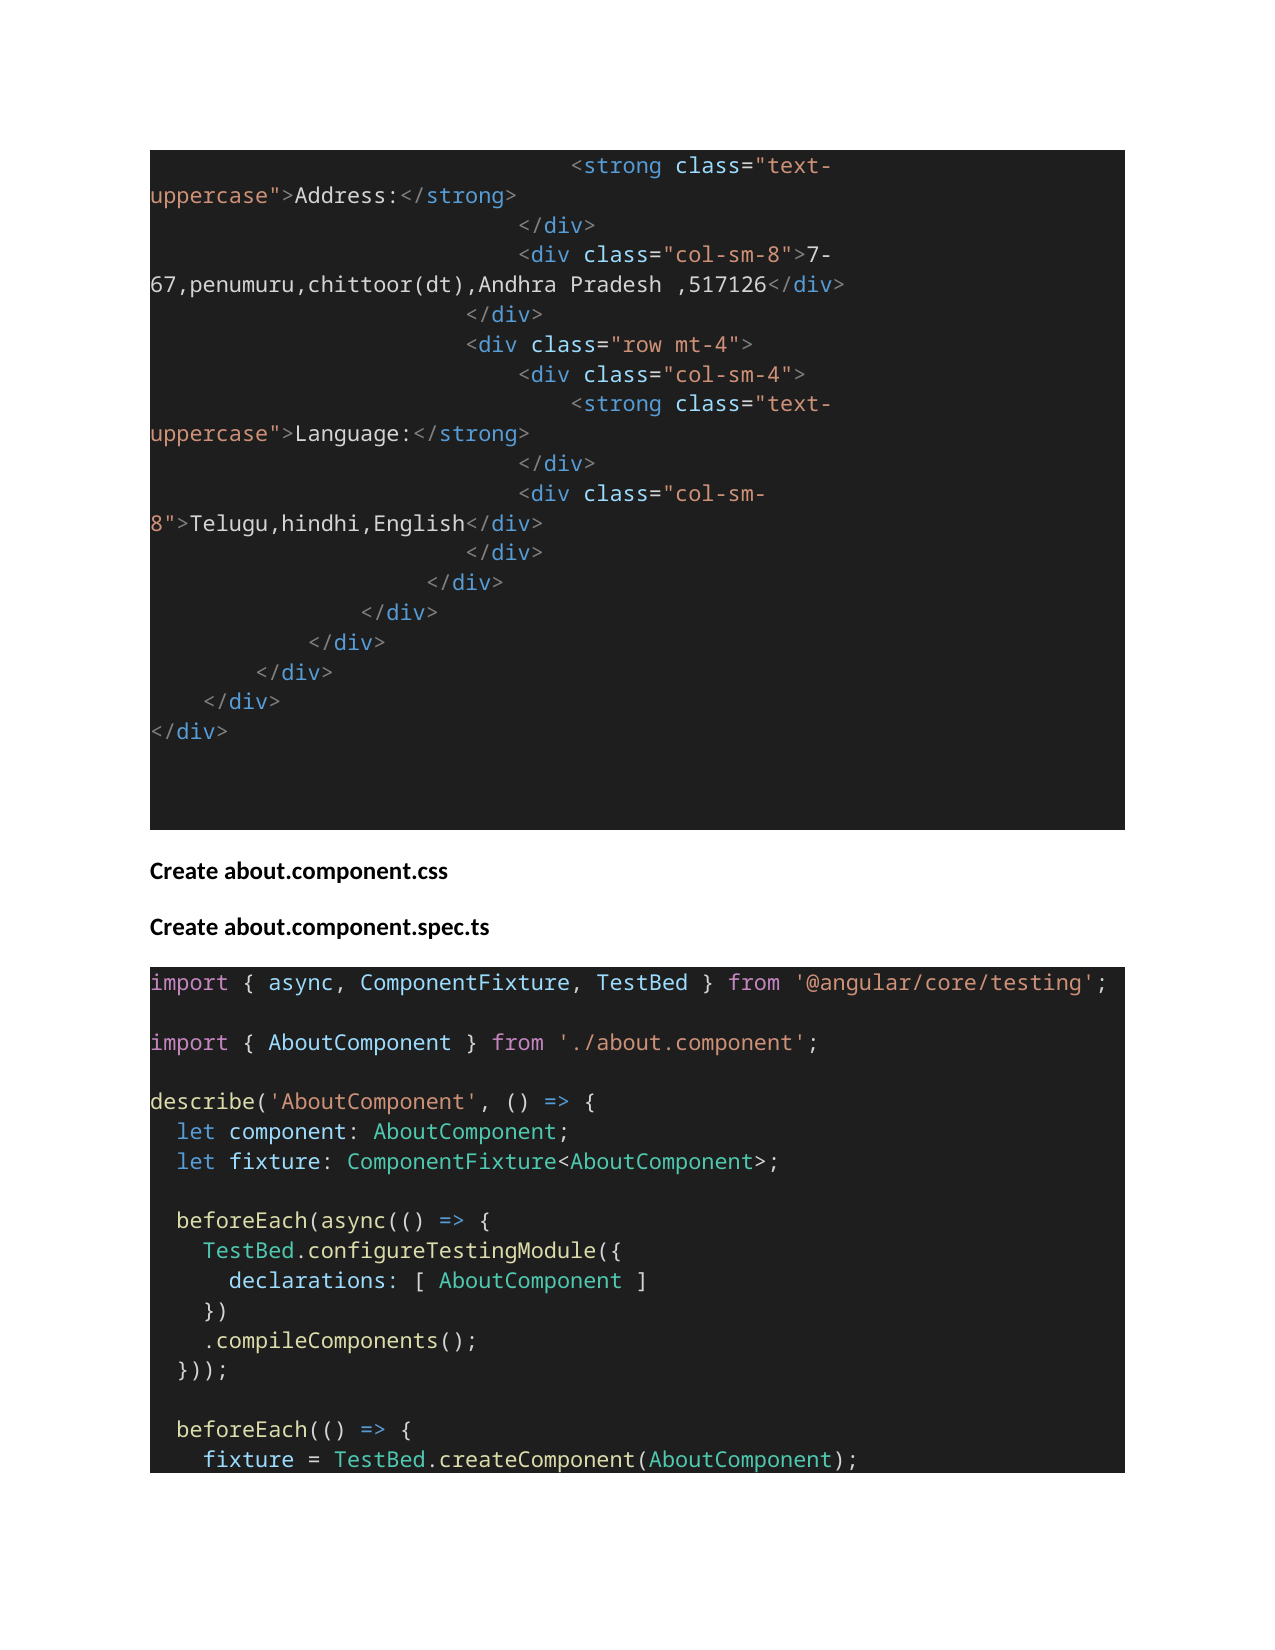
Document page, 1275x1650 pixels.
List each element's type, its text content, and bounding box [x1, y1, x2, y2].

text <div class="col-sm-8">Telugu,hindhi,English</div> [150, 478, 1125, 537]
text </div> [150, 597, 1125, 627]
text }) [150, 1295, 1125, 1324]
text import { async, ComponentFixture, TestBed } from '@angular/core/testing'; [150, 967, 1125, 997]
text })); [150, 1354, 1125, 1384]
text </div> [150, 537, 1125, 567]
text let component: AboutComponent; [150, 1116, 1125, 1146]
text .compileComponents(); [150, 1324, 1125, 1354]
text </div> [150, 448, 1125, 478]
text Create about.component.spec.ts [150, 911, 1125, 942]
text declarations: [ AboutComponent ] [150, 1265, 1125, 1295]
text <div class="row mt-4"> [150, 329, 1125, 358]
text </div> [150, 656, 1125, 686]
text import { AboutComponent } from './about.component'; [150, 1027, 1125, 1056]
text beforeEach(async(() => { [150, 1205, 1125, 1235]
text Create about.component.css [150, 855, 1125, 886]
text beforeEach(() => { [150, 1414, 1125, 1444]
text </div> [150, 299, 1125, 329]
text fixture = TestBed.createComponent(AboutComponent); [150, 1444, 1125, 1473]
text </div> [150, 716, 1125, 746]
text <div class="col-sm-8">7-67,penumuru,chittoor(dt),Andhra Pradesh ,517126</div> [150, 239, 1125, 299]
text </div> [150, 567, 1125, 597]
text <div class="col-sm-4"> [150, 358, 1125, 388]
text TestBed.configureTestingModule({ [150, 1235, 1125, 1265]
text </div> [150, 686, 1125, 716]
text </div> [150, 627, 1125, 656]
text <strong class="text-uppercase">Address:</strong> [150, 150, 1125, 209]
text let fixture: ComponentFixture<AboutComponent>; [150, 1146, 1125, 1176]
text <strong class="text-uppercase">Language:</strong> [150, 388, 1125, 448]
text </div> [150, 209, 1125, 239]
text describe('AboutComponent', () => { [150, 1086, 1125, 1116]
